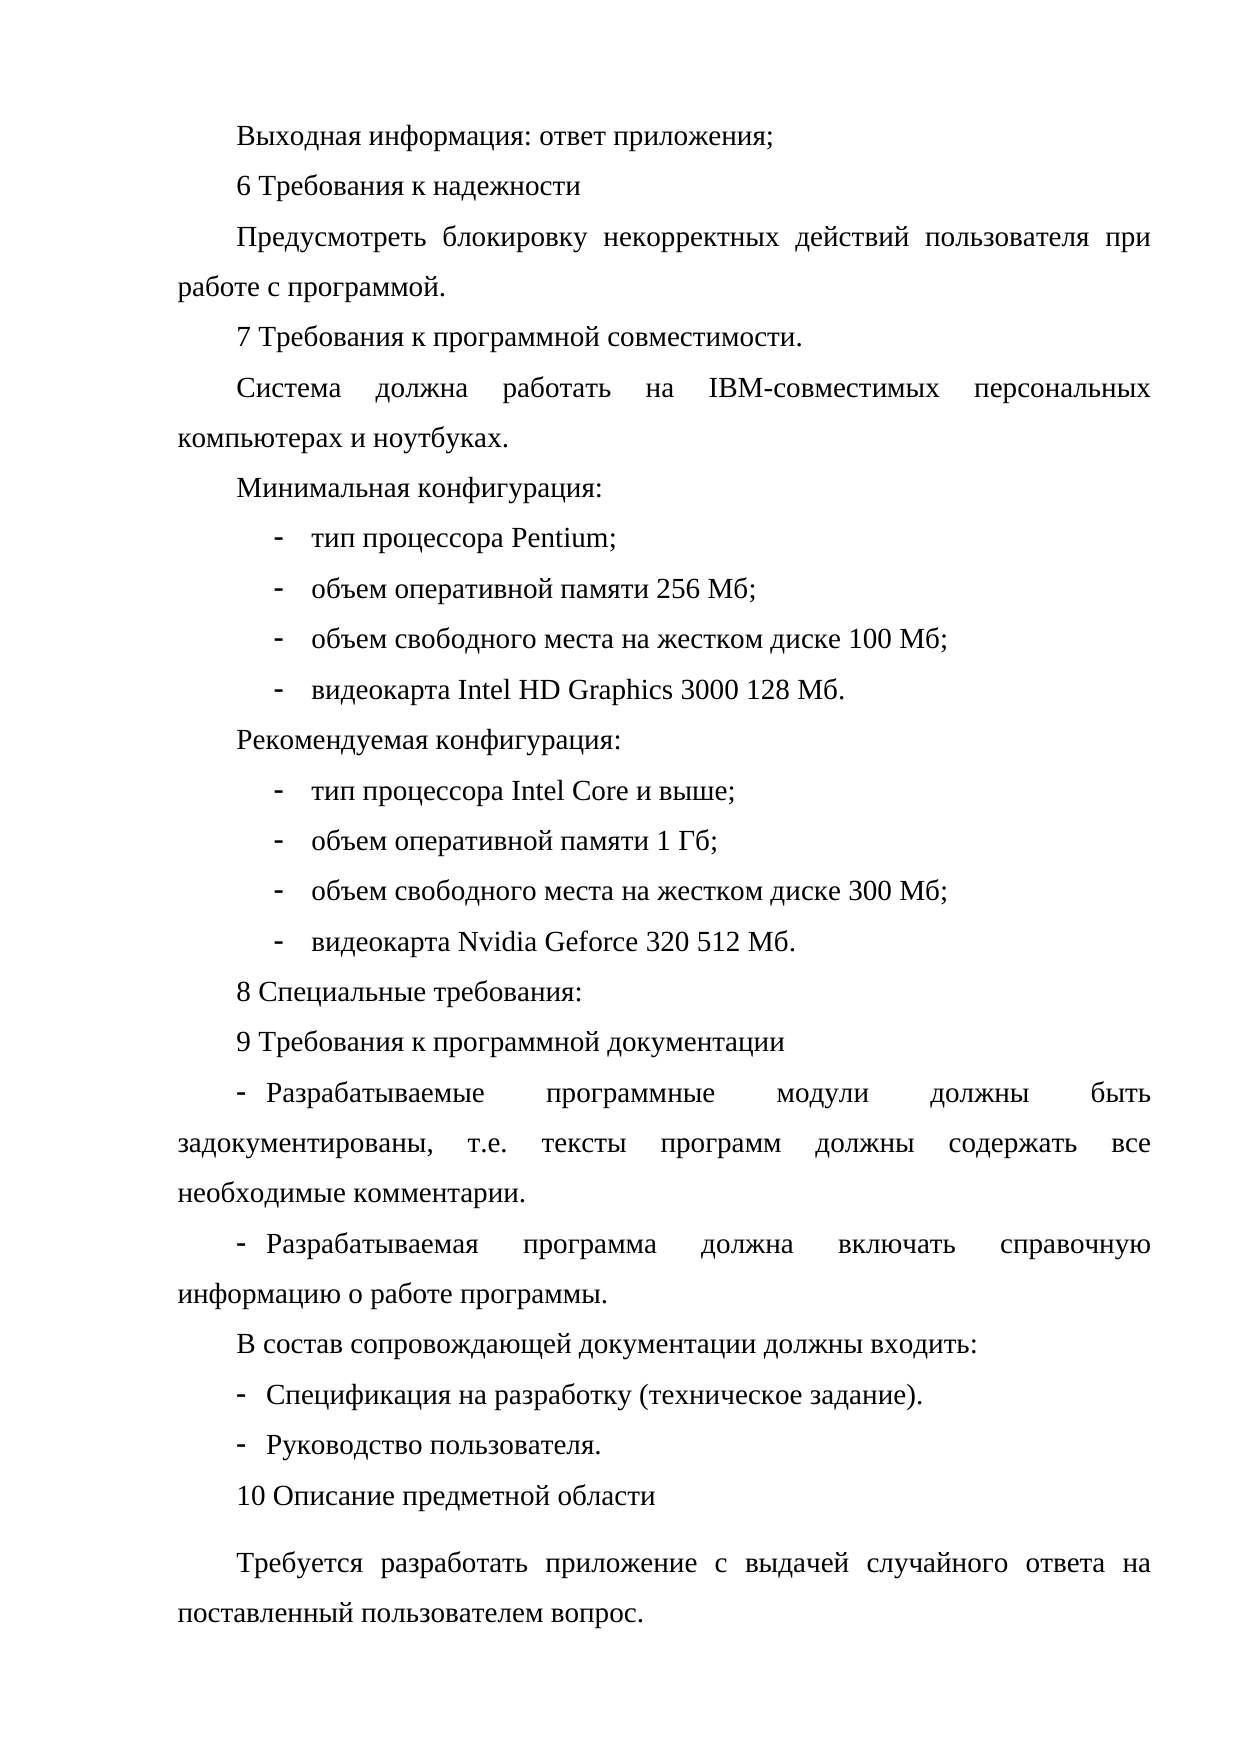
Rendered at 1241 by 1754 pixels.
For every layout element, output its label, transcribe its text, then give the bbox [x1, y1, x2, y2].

list объем оперативной памяти 1 Гб; [274, 823, 1152, 857]
list видеокарта Nvidia Geforce 320 512 Мб. [274, 924, 1152, 957]
list объем свободного места на жестком диске 100 Мб; [274, 621, 1152, 655]
text Система должна работать на IBM-совместимых персональных компьютерах и ноутбуках. [177, 370, 1152, 453]
list тип процессора Pentium; [274, 521, 1152, 554]
list объем оперативной памяти 256 Мб; [274, 571, 1152, 605]
list Разрабатываемая программа должна включать справочную информацию о работе программы. [177, 1226, 1152, 1310]
text В состав сопровождающей документации должны входить: [177, 1327, 1152, 1360]
list Разрабатываемые программные модули должны быть задокументированы, т.е. тексты программ должны содержать все необходимые комментарии. [177, 1075, 1152, 1209]
text 6 Требования к надежности [177, 168, 1152, 202]
list объем свободного места на жестком диске 300 Мб; [274, 873, 1152, 907]
list видеокарта Intel HD Graphics 3000 128 Мб. [274, 672, 1152, 706]
text Выходная информация: ответ приложения; [177, 118, 1152, 152]
text 10 Описание предметной области [177, 1478, 1152, 1511]
text Требуется разработать приложение с выдачей случайного ответа на поставленный пользователем вопрос. [177, 1545, 1152, 1629]
text Предусмотреть блокировку некорректных действий пользователя при работе с программой. [177, 219, 1152, 303]
text Рекомендуемая конфигурация: [236, 722, 1152, 756]
list Спецификация на разработку (техническое задание). [177, 1377, 1152, 1411]
list тип процессора Intel Core и выше; [274, 773, 1152, 806]
text Минимальная конфигурация: [177, 470, 1152, 504]
text 9 Требования к программной документации [177, 1024, 1152, 1058]
text 7 Требования к программной совместимости. [177, 319, 1152, 353]
text 8 Специальные требования: [177, 974, 1152, 1008]
list Руководство пользователя. [177, 1427, 1152, 1461]
